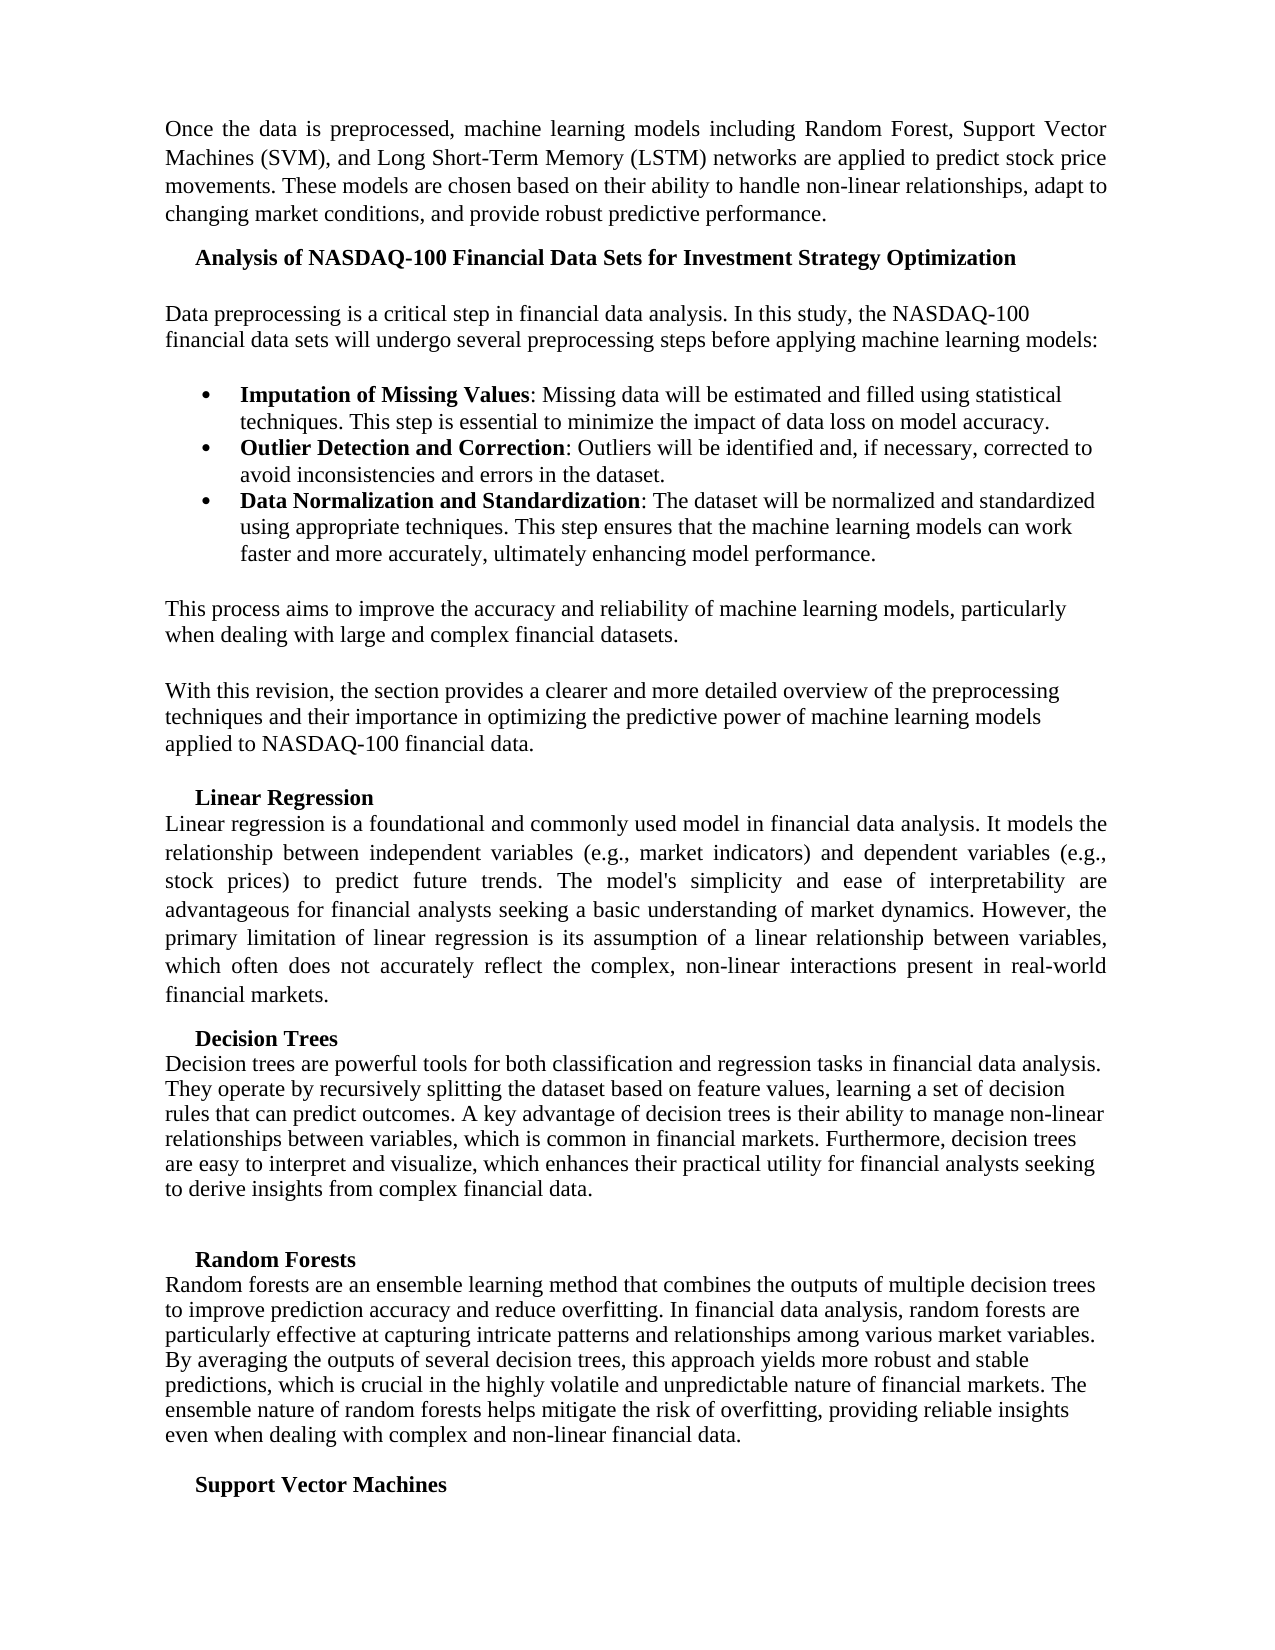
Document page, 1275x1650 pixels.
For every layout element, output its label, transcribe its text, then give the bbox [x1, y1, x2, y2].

subtitle Decision trees are powerful tools for both classification and regression tasks in financial data analysis. They operate by recursively splitting the dataset based on feature values, learning a set of decision rules that can predict outcomes. A key advantage of decision trees is their ability to manage non-linear relationships between variables, which is common in financial markets. Furthermore, decision trees are easy to interpret and visualize, which enhances their practical utility for financial analysts seeking to derive insights from complex financial data. [165, 1109, 1109, 1259]
text With this revision, the section provides a clearer and more detailed overview of the preprocessing techniques and their importance in optimizing the predictive power of machine learning models applied to NASDAQ-100 financial data. [165, 735, 1109, 814]
text Data preprocessing is a critical step in financial data analysis. In this study, the NASDAQ-100 financial data sets will undergo several preprocessing steps before applying machine learning models: [165, 300, 1109, 352]
list Imputation of Missing Values: Missing data will be estimated and filled using statistical techniques. This step is essential to minimize the impact of data loss on model accuracy. [202, 382, 1109, 434]
subtitle Random Forests [165, 1306, 1109, 1331]
text Once the data is preprocessed, machine learning models including Random Forest, Support Vector Machines (SVM), and Long Short-Term Memory (LSTM) networks are applied to predict stock price movements. These models are chosen based on their ability to handle non-linear relationships, adapt to changing market conditions, and provide robust predictive performance. [165, 115, 1109, 227]
text This process aims to improve the accuracy and reliability of machine learning models, particularly when dealing with large and complex financial datasets. [165, 653, 1109, 706]
subtitle Random forests are an ensemble learning method that combines the outputs of multiple decision trees to improve prediction accuracy and reduce overfitting. In financial data analysis, random forests are particularly effective at capturing intricate patterns and relationships among various market variables. By averaging the outputs of several decision trees, this approach yields more robust and stable predictions, which is crucial in the highly volatile and unpredictable nature of financial markets. The ensemble nature of random forests helps mitigate the risk of overfitting, providing reliable insights even when dealing with complex and non-linear financial data. [165, 1331, 1109, 1506]
subtitle Linear Regression [165, 844, 1109, 869]
list Outlier Detection and Correction: Outliers will be identified and, if necessary, corrected to avoid inconsistencies and errors in the dataset. [202, 463, 1109, 516]
list Data Normalization and Standardization: The dataset will be normalized and standardized using appropriate techniques. This step ensures that the machine learning models can work faster and more accurately, ultimately enhancing model performance. [202, 545, 1109, 624]
subtitle Analysis of NASDAQ-100 Financial Data Sets for Investment Strategy Optimization [165, 246, 1109, 271]
text Linear regression is a foundational and commonly used model in financial data analysis. It models the relationship between independent variables (e.g., market indicators) and dependent variables (e.g., stock prices) to predict future trends. The model's simplicity and ease of interpretability are advantageous for financial analysts seeking a basic understanding of market dynamics. However, the primary limitation of linear regression is its assumption of a linear relationship between variables, which often does not accurately reflect the complex, non-linear interactions present in real-world financial markets. [165, 869, 1109, 1066]
subtitle Decision Trees [165, 1084, 1109, 1109]
